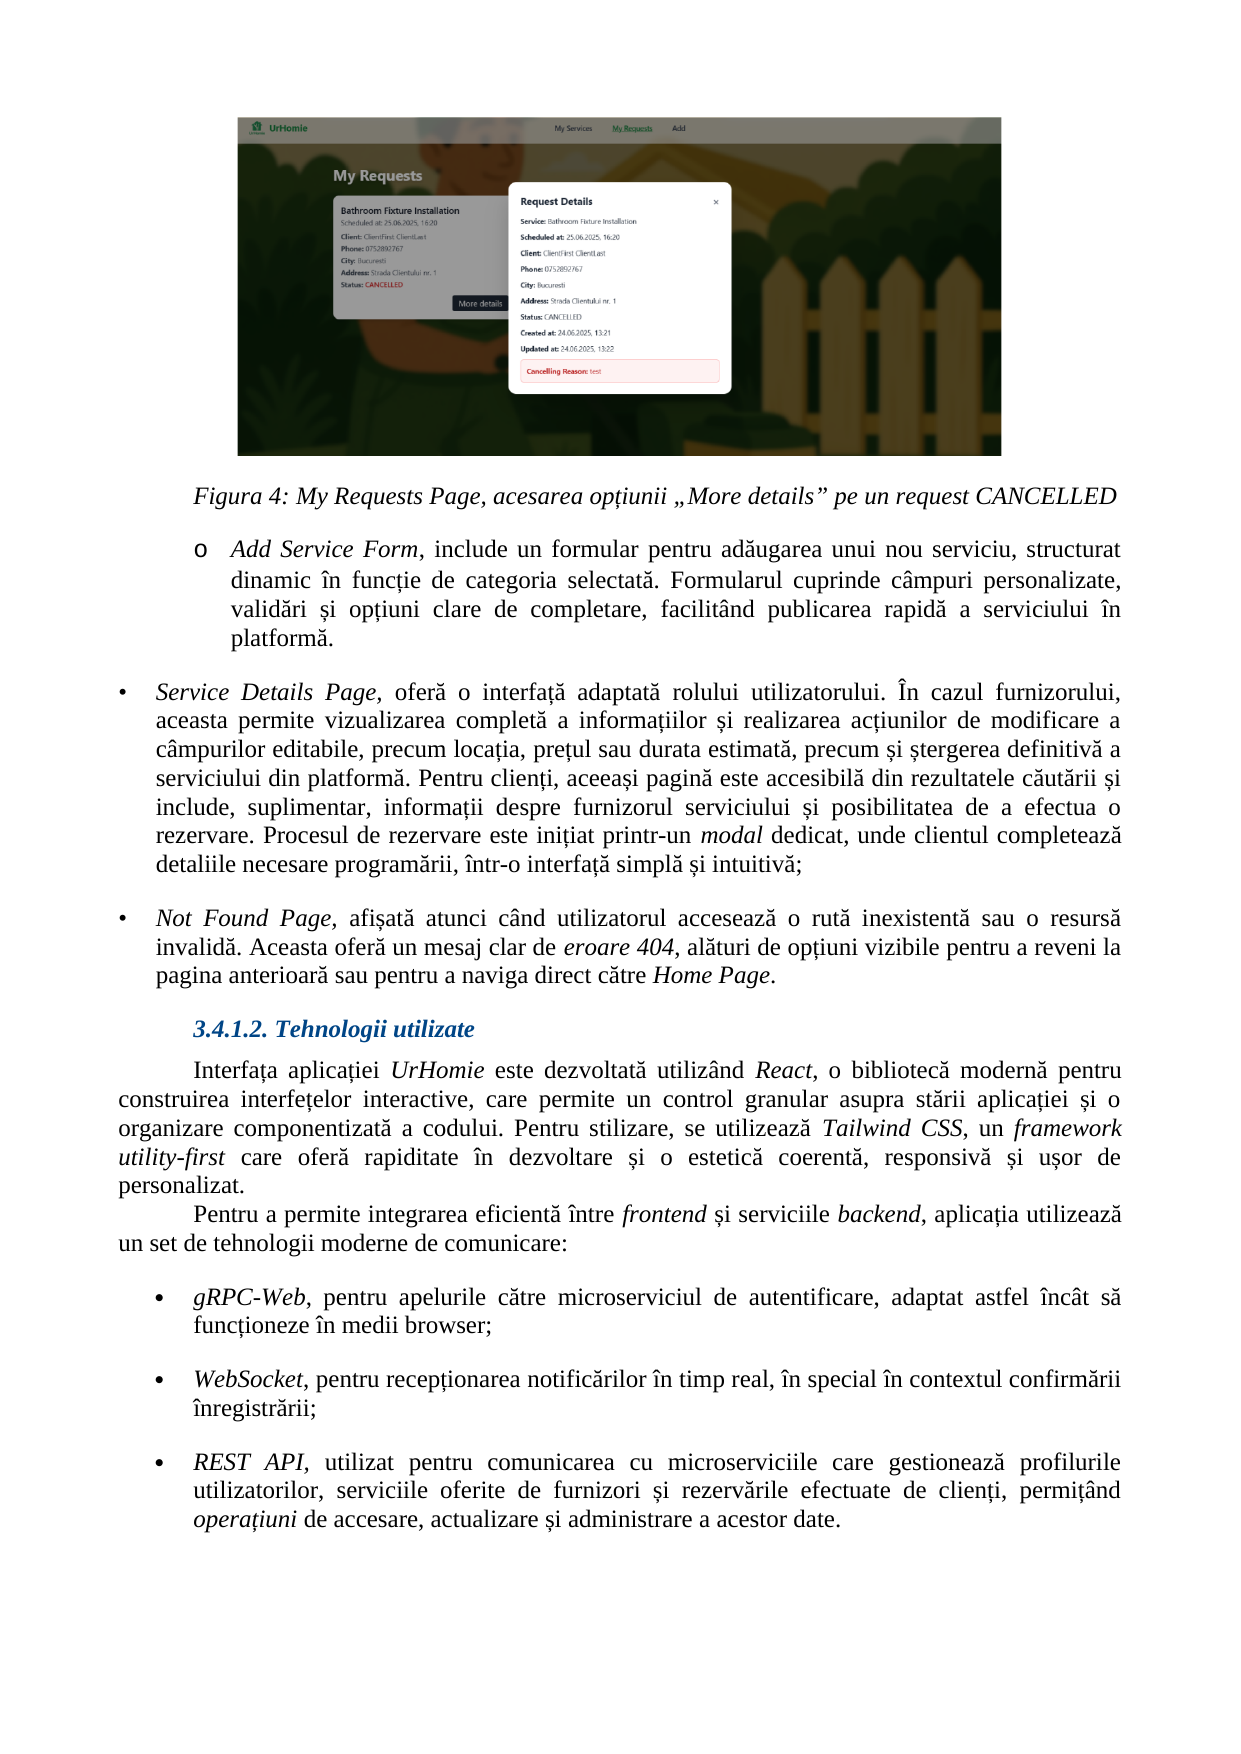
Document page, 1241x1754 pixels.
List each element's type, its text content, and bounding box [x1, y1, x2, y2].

list Service Details Page, oferă o interfață adaptată rolului utilizatorului. În cazul furnizorului, aceasta permite vizualizarea completă a informațiilor și realizarea acțiunilor de modificare a câmpurilor editabile, precum locația, prețul sau durata estimată, precum și ștergerea definitivă a serviciului din platformă. Pentru clienți, aceeași pagină este accesibilă din rezultatele căutării și include, suplimentar, informații despre furnizorul serviciului și posibilitatea de a efectua o rezervare. Procesul de rezervare este inițiat printr-un modal dedicat, unde clientul completează detaliile necesare programării, într-o interfață simplă și intuitivă; [118, 677, 1122, 878]
text Pentru a permite integrarea eficientă între frontend și serviciile backend, aplicația utilizează un set de tehnologii moderne de comunicare: [118, 1199, 1122, 1257]
list gRPC-Web, pentru apelurile către microserviciul de autentificare, adaptat astfel încât să funcționeze în medii browser; [156, 1282, 1122, 1339]
list Not Found Page, afișată atunci când utilizatorul accesează o rută inexistentă sau o resursă invalidă. Aceasta oferă un mesaj clar de eroare 404, alături de opțiuni vizibile pentru a reveni la pagina anterioară sau pentru a naviga direct către Home Page. [118, 903, 1122, 989]
list Add Service Form, include un formular pentru adăugarea unui nou serviciu, structurat dinamic în funcție de categoria selectată. Formularul cuprinde câmpuri personalizate, validări și opțiuni clare de completare, facilitând publicarea rapidă a serviciului în platformă. [193, 534, 1122, 652]
text Interfața aplicației UrHomie este dezvoltată utilizând React, o bibliotecă modernă pentru construirea interfețelor interactive, care permite un control granular asupra stării aplicației și o organizare componentizată a codului. Pentru stilizare, se utilizează Tailwind CSS, un framework utility-first care oferă rapiditate în dezvoltare și o estetică coerentă, responsivă și ușor de personalizat. [118, 1055, 1122, 1199]
picture [237, 117, 1002, 456]
list REST API, utilizat pentru comunicarea cu microserviciile care gestionează profilurile utilizatorilor, serviciile oferite de furnizori și rezervările efectuate de clienți, permițând operațiuni de accesare, actualizare și administrare a acestor date. [156, 1447, 1122, 1533]
subtitle Tehnologii utilizate [118, 1014, 1122, 1043]
list WebSocket, pentru recepționarea notificărilor în timp real, în special în contextul confirmării înregistrării; [156, 1364, 1122, 1422]
